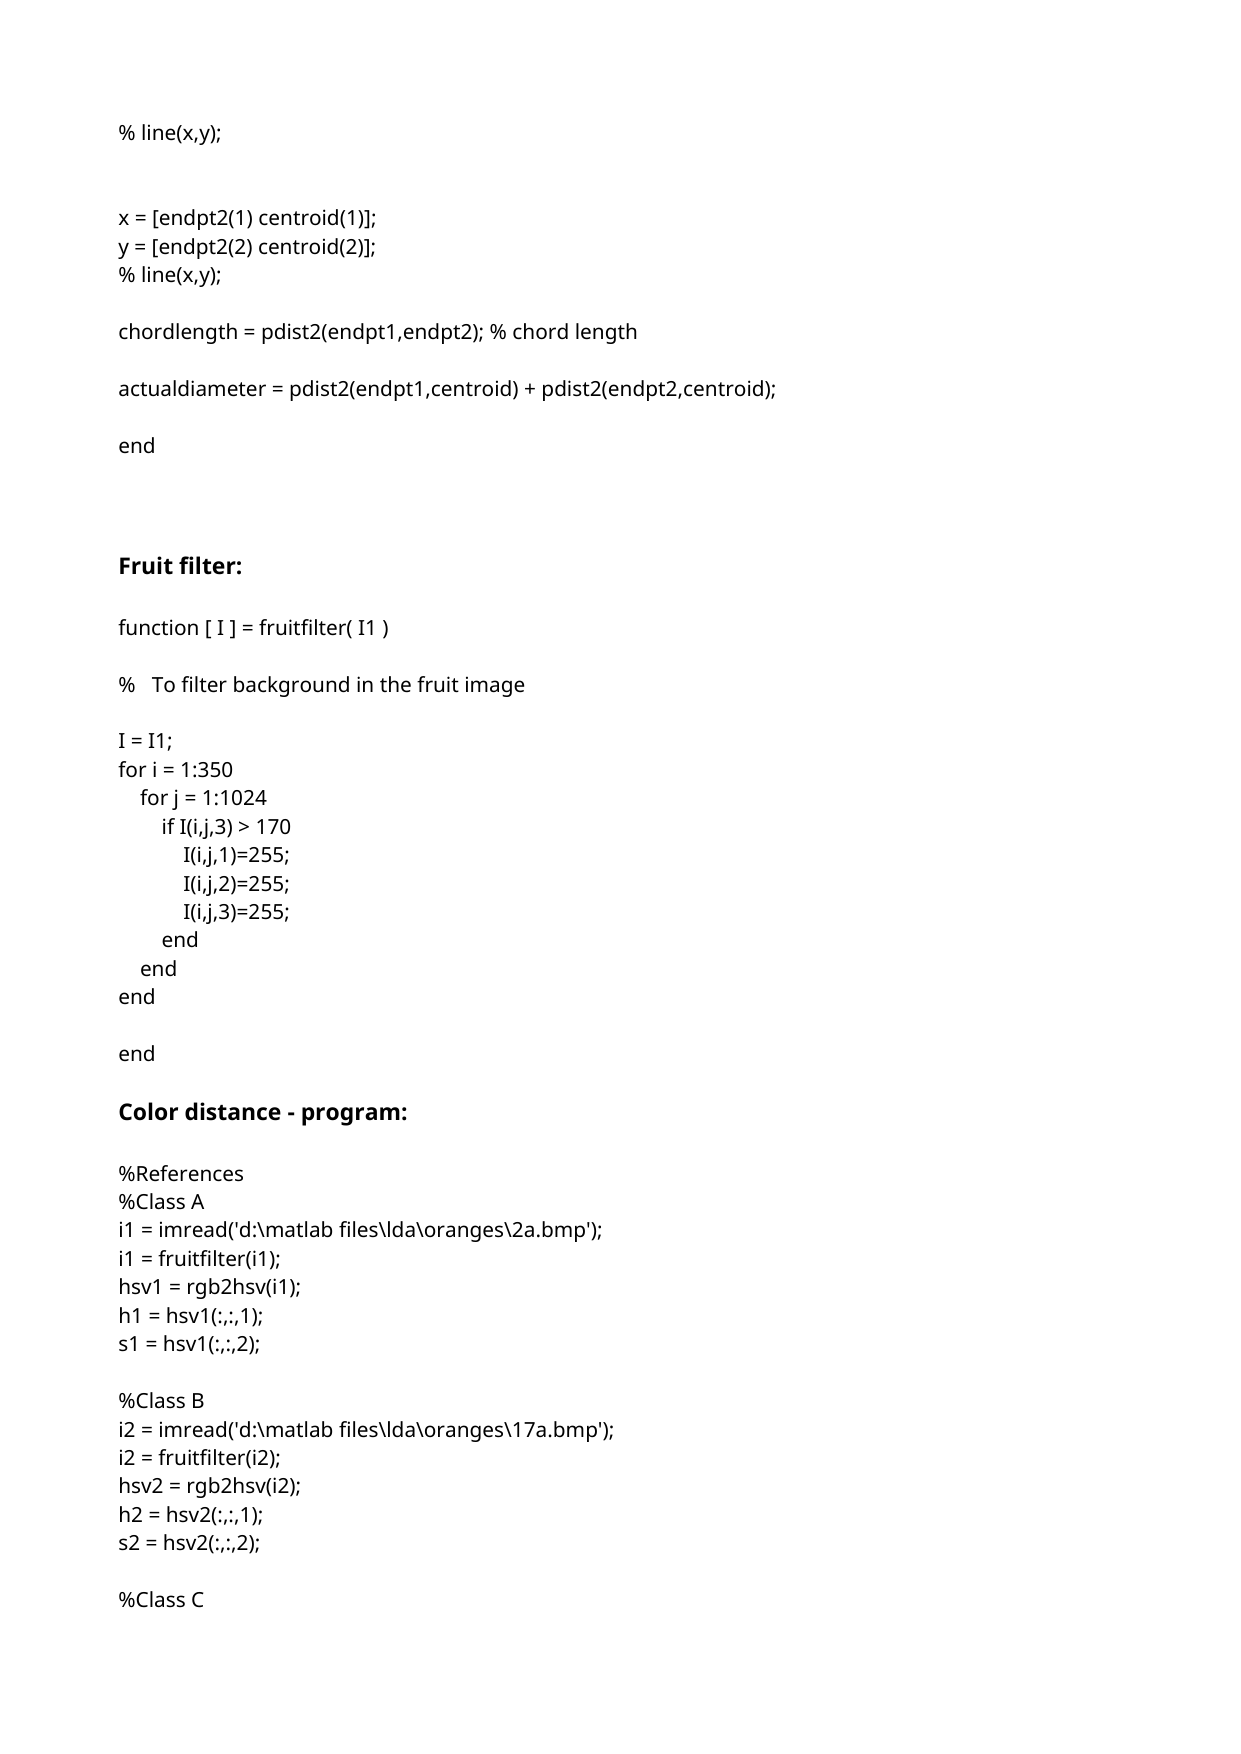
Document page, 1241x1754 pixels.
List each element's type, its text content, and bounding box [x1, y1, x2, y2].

text Color distance - program: [118, 1096, 1122, 1127]
text i2 = imread('d:\matlab files\lda\oranges\17a.bmp'); [118, 1415, 1122, 1443]
text for i = 1:350 [118, 755, 1122, 783]
text Fruit filter: [118, 550, 1122, 582]
text for j = 1:1024 [118, 783, 1122, 812]
text %References [118, 1159, 1122, 1187]
text x = [endpt2(1) centroid(1)]; [118, 203, 1122, 232]
text y = [endpt2(2) centroid(2)]; [118, 232, 1122, 260]
text %Class C [118, 1585, 1122, 1614]
text % To filter background in the fruit image [118, 670, 1122, 698]
text i1 = imread('d:\matlab files\lda\oranges\2a.bmp'); [118, 1216, 1122, 1244]
text h2 = hsv2(:,:,1); [118, 1500, 1122, 1528]
text %Class A [118, 1187, 1122, 1216]
text end [118, 431, 1122, 459]
text s1 = hsv1(:,:,2); [118, 1329, 1122, 1358]
text I = I1; [118, 727, 1122, 755]
text I(i,j,3)=255; [118, 897, 1122, 926]
text end [118, 954, 1122, 982]
text end [118, 982, 1122, 1011]
text function [ I ] = fruitfilter( I1 ) [118, 613, 1122, 641]
text end [118, 1039, 1122, 1068]
text I(i,j,2)=255; [118, 869, 1122, 897]
text chordlength = pdist2(endpt1,endpt2); % chord length [118, 317, 1122, 346]
text s2 = hsv2(:,:,2); [118, 1528, 1122, 1557]
text if I(i,j,3) > 170 [118, 812, 1122, 840]
text I(i,j,1)=255; [118, 840, 1122, 869]
text i1 = fruitfilter(i1); [118, 1244, 1122, 1272]
text actualdiameter = pdist2(endpt1,centroid) + pdist2(endpt2,centroid); [118, 374, 1122, 402]
text hsv1 = rgb2hsv(i1); [118, 1272, 1122, 1301]
text %Class B [118, 1386, 1122, 1415]
text % line(x,y); [118, 260, 1122, 289]
text end [118, 926, 1122, 954]
text % line(x,y); [118, 118, 1122, 147]
text i2 = fruitfilter(i2); [118, 1443, 1122, 1472]
text h1 = hsv1(:,:,1); [118, 1301, 1122, 1329]
text hsv2 = rgb2hsv(i2); [118, 1472, 1122, 1500]
